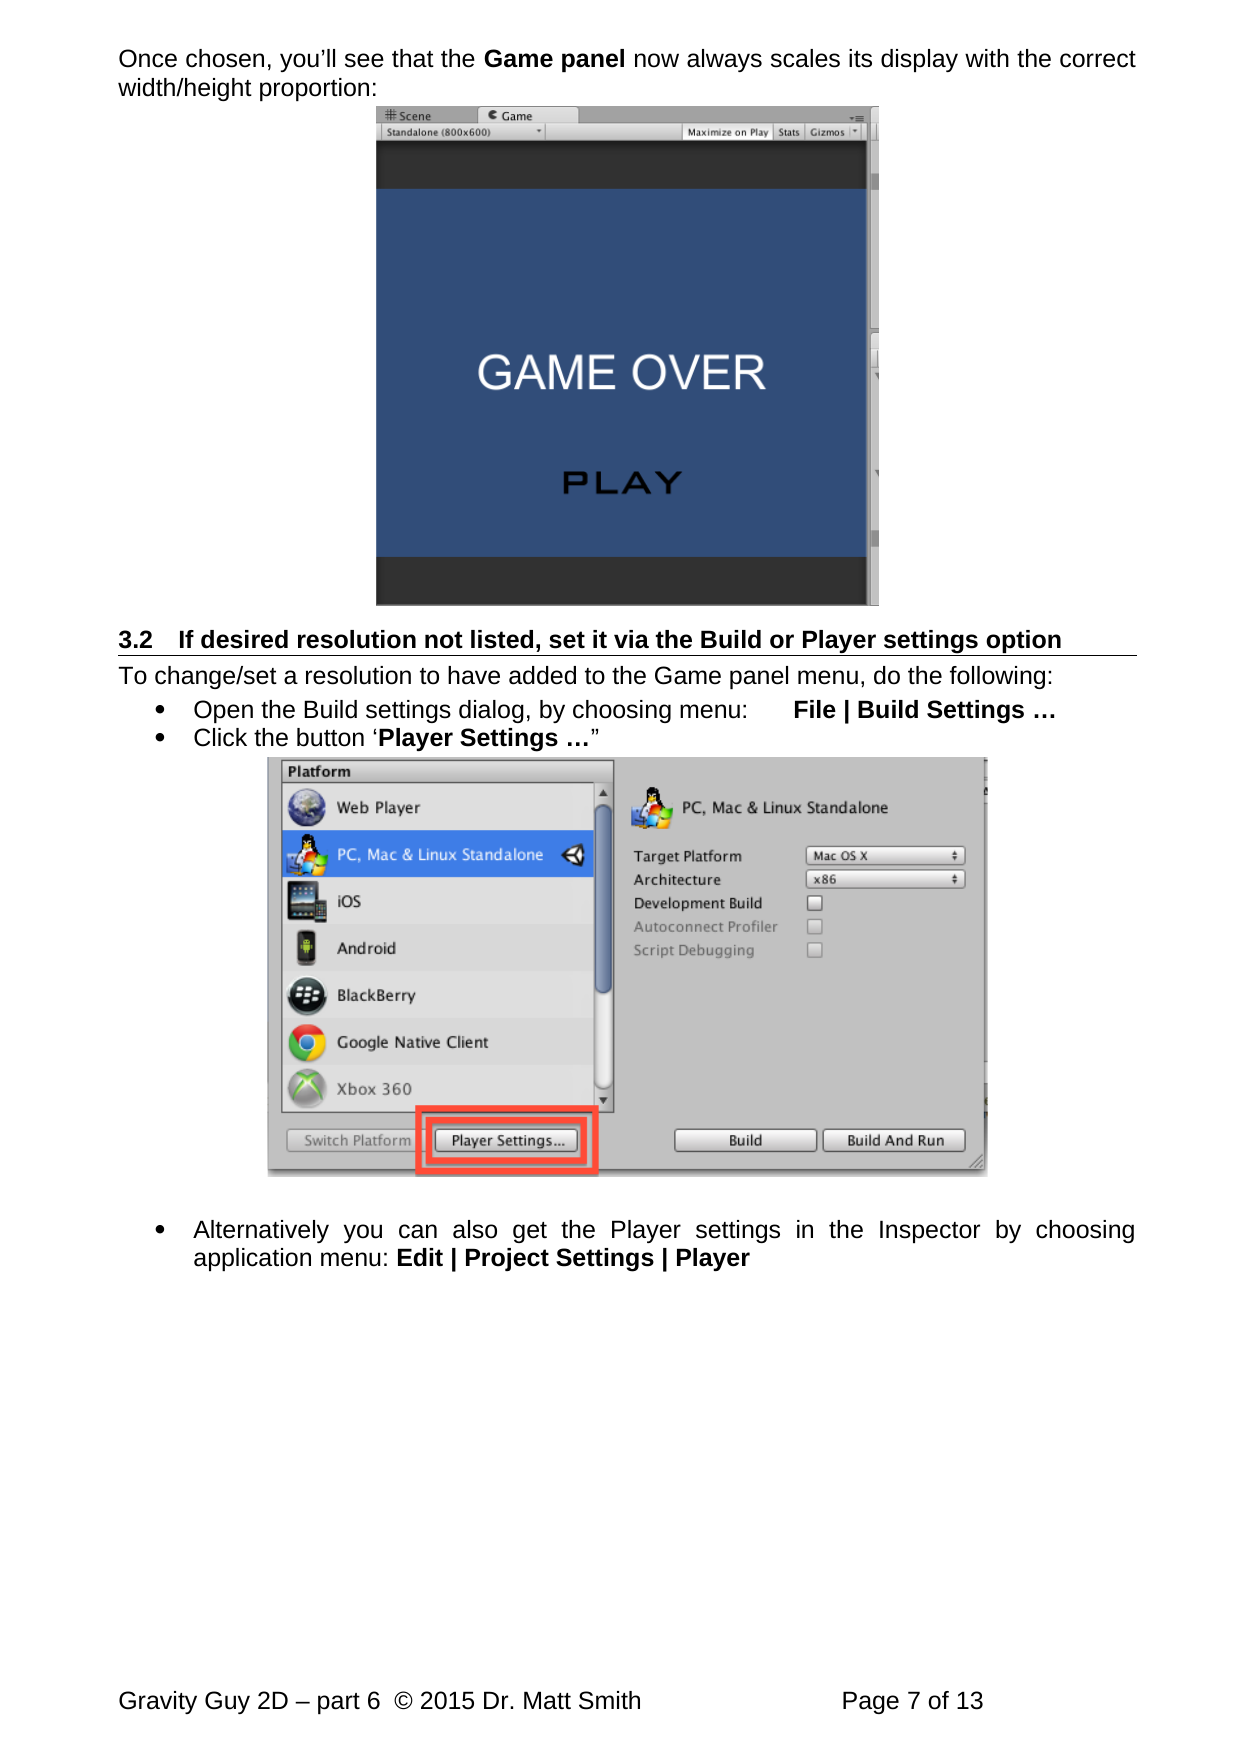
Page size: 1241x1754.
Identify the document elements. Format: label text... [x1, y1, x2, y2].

text Once chosen, you’ll see that the Game panel now always scales its display with the correct width/height proportion: [118, 44, 1137, 102]
list Open the Build settings dialog, by choosing menu: File | Build Settings … [156, 694, 1137, 723]
picture [267, 757, 988, 1177]
subtitle If desired resolution not listed, set it via the Build or Player settings option [118, 624, 1137, 655]
text To change/set a resolution to have added to the Game panel menu, do the following: [118, 661, 1137, 690]
list Alternatively you can also get the Player settings in the Inspector by choosing application menu: Edit | Project Settings | Player [156, 1214, 1137, 1272]
picture [376, 106, 879, 606]
list Click the button ‘Player Settings …” [156, 723, 1137, 752]
